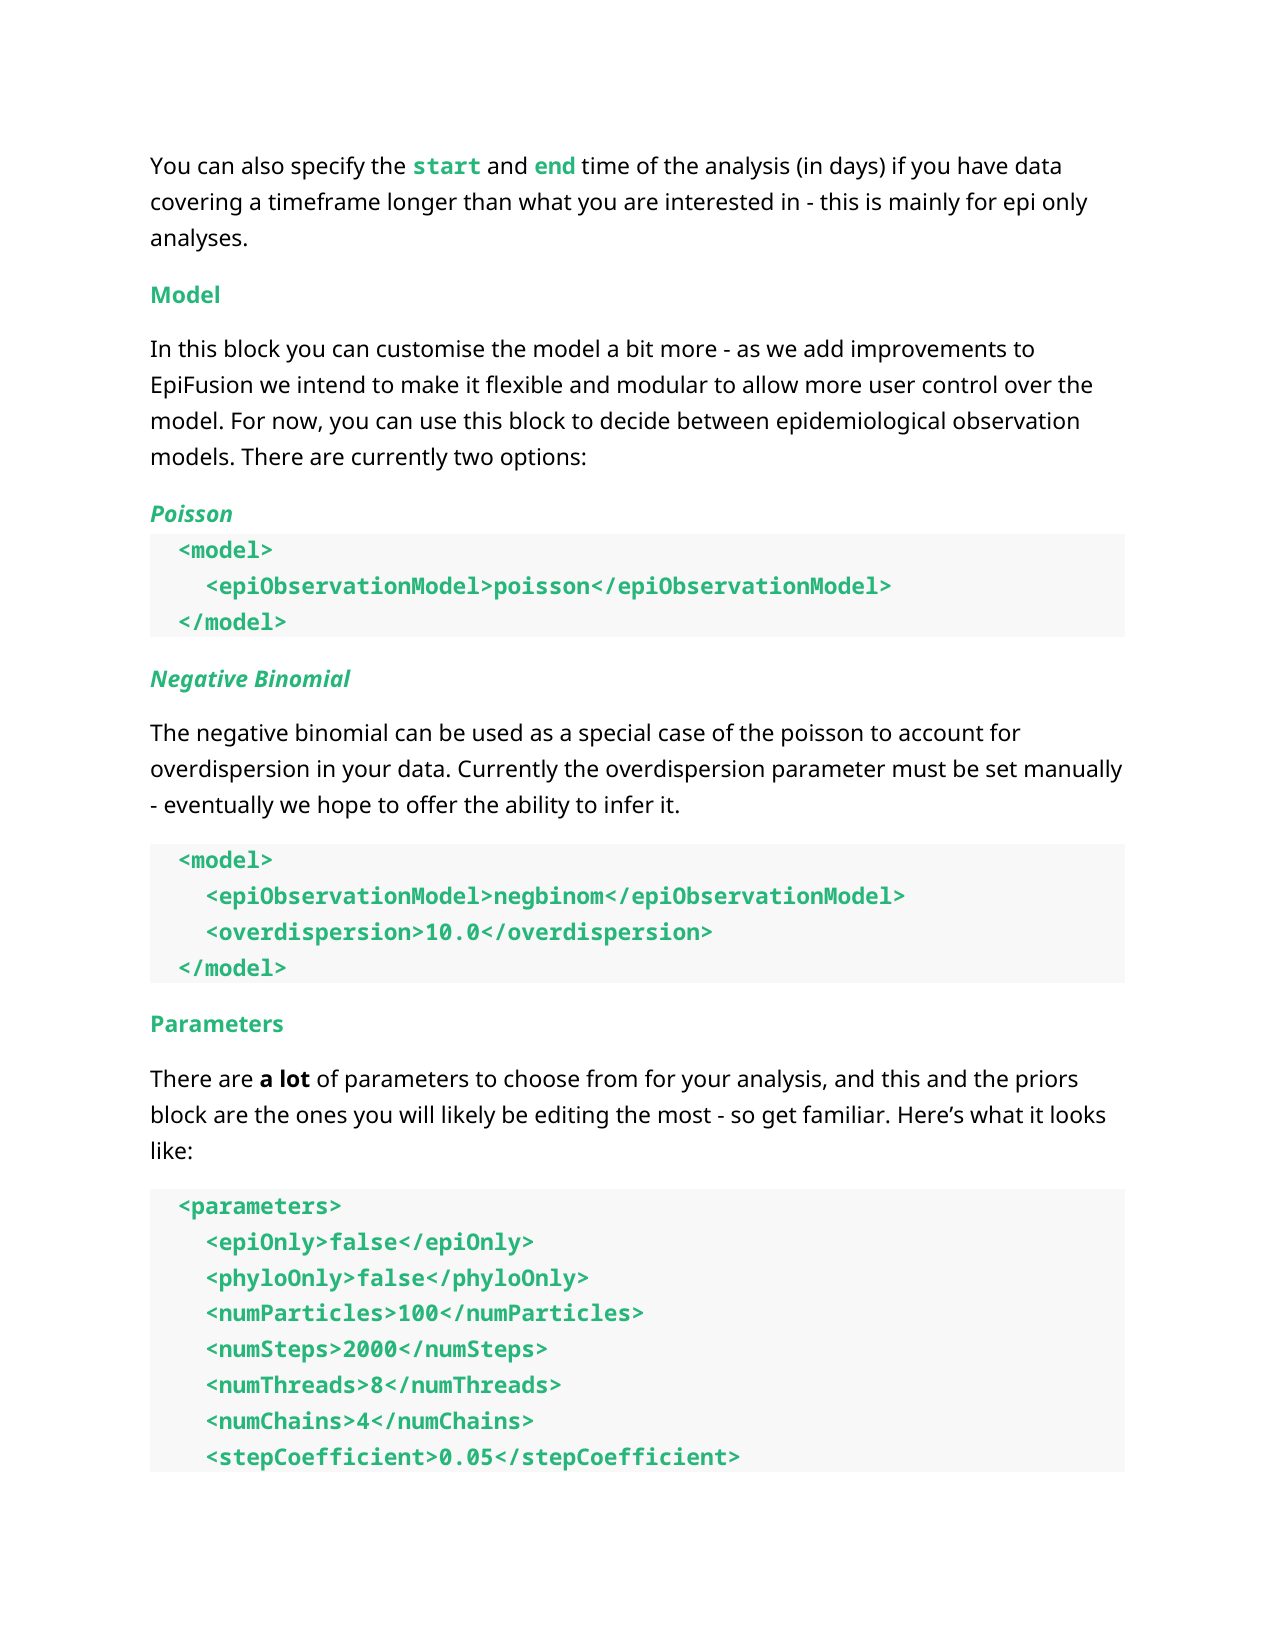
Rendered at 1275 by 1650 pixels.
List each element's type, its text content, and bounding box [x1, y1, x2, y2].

subtitle Model [150, 279, 1125, 310]
subtitle Poisson [150, 498, 1125, 529]
text You can also specify the start and end time of the analysis (in days) if you have data covering a timeframe longer than what you are interested in - this is mainly for epi only analyses. [150, 150, 1125, 253]
text <model> <epiObservationModel>negbinom</epiObservationModel> <overdispersion>10.0</overdispersion> </model> [150, 844, 1125, 983]
text In this block you can customise the model a bit more - as we add improvements to EpiFusion we intend to make it flexible and modular to allow more user control over the model. For now, you can use this block to decide between epidemiological observation models. There are currently two options: [150, 333, 1125, 472]
text There are a lot of parameters to choose from for your analysis, and this and the priors block are the ones you will likely be editing the most - so get familiar. Here’s what it looks like: [150, 1063, 1125, 1166]
text The negative binomial can be used as a special case of the poisson to account for overdispersion in your data. Currently the overdispersion parameter must be set manually - eventually we hope to offer the ability to infer it. [150, 717, 1125, 820]
subtitle Parameters [150, 1008, 1125, 1039]
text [150, 1189, 1125, 1472]
subtitle Negative Binomial [150, 662, 1125, 694]
text <model> <epiObservationModel>poisson</epiObservationModel> </model> [150, 534, 1125, 637]
